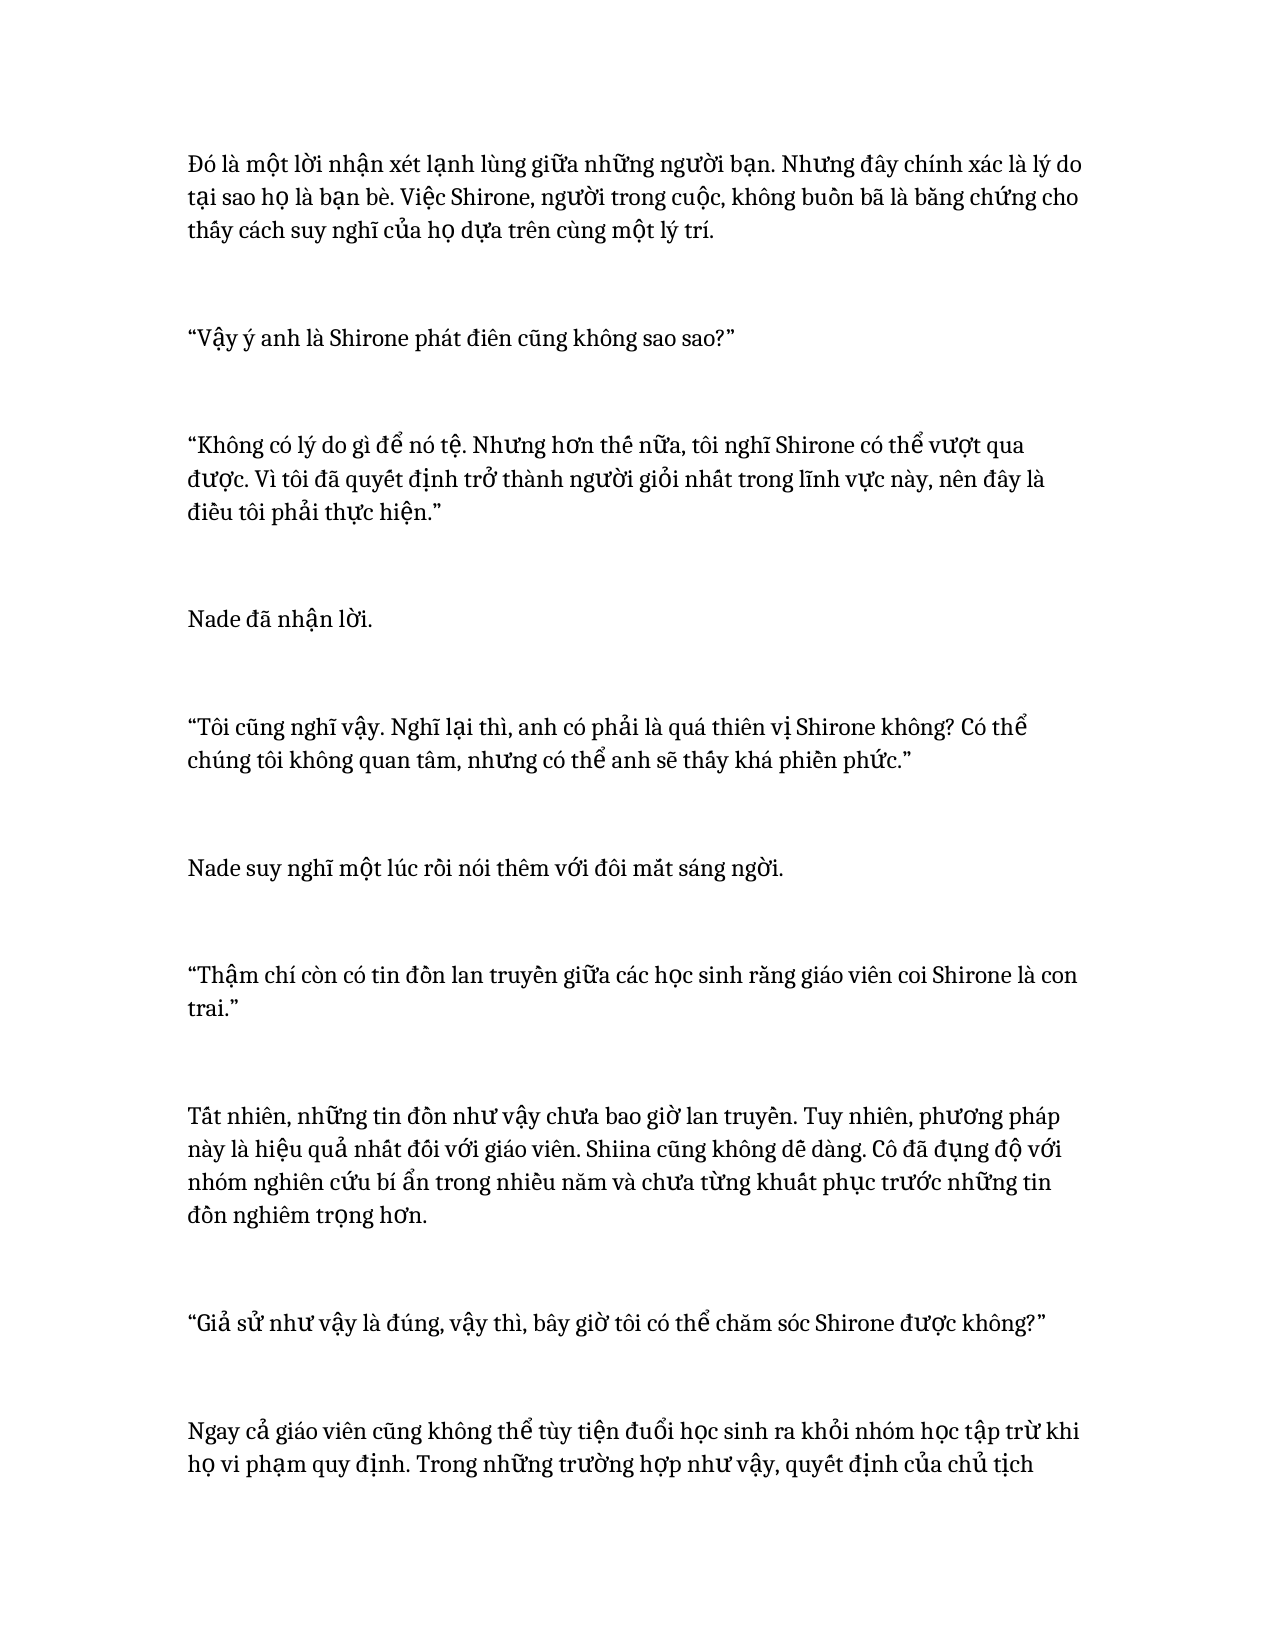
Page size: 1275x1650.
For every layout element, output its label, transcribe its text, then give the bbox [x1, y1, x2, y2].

text Nade suy nghĩ một lúc rồi nói thêm với đôi mắt sáng ngời. [187, 854, 1087, 882]
text Tất nhiên, những tin đồn như vậy chưa bao giờ lan truyền. Tuy nhiên, phương pháp này là hiệu quả nhất đối với giáo viên. Shiina cũng không dễ dàng. Cô đã đụng độ với nhóm nghiên cứu bí ẩn trong nhiều năm và chưa từng khuất phục trước những tin đồn nghiêm trọng hơn. [187, 1102, 1087, 1230]
text Nade đã nhận lời. [187, 605, 1087, 634]
text Đó là một lời nhận xét lạnh lùng giữa những người bạn. Nhưng đây chính xác là lý do tại sao họ là bạn bè. Việc Shirone, người trong cuộc, không buồn bã là bằng chứng cho thấy cách suy nghĩ của họ dựa trên cùng một lý trí. [187, 150, 1087, 245]
text “Không có lý do gì để nó tệ. Nhưng hơn thế nữa, tôi nghĩ Shirone có thể vượt qua được. Vì tôi đã quyết định trở thành người giỏi nhất trong lĩnh vực này, nên đây là điều tôi phải thực hiện.” [187, 431, 1087, 526]
text “Tôi cũng nghĩ vậy. Nghĩ lại thì, anh có phải là quá thiên vị Shirone không? Có thể chúng tôi không quan tâm, nhưng có thể anh sẽ thấy khá phiền phức.” [187, 713, 1087, 775]
text “Giả sử như vậy là đúng, vậy thì, bây giờ tôi có thể chăm sóc Shirone được không?” [187, 1309, 1087, 1338]
text “Thậm chí còn có tin đồn lan truyền giữa các học sinh rằng giáo viên coi Shirone là con trai.” [187, 961, 1087, 1023]
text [187, 1417, 1087, 1478]
text “Vậy ý anh là Shirone phát điên cũng không sao sao?” [187, 324, 1087, 352]
